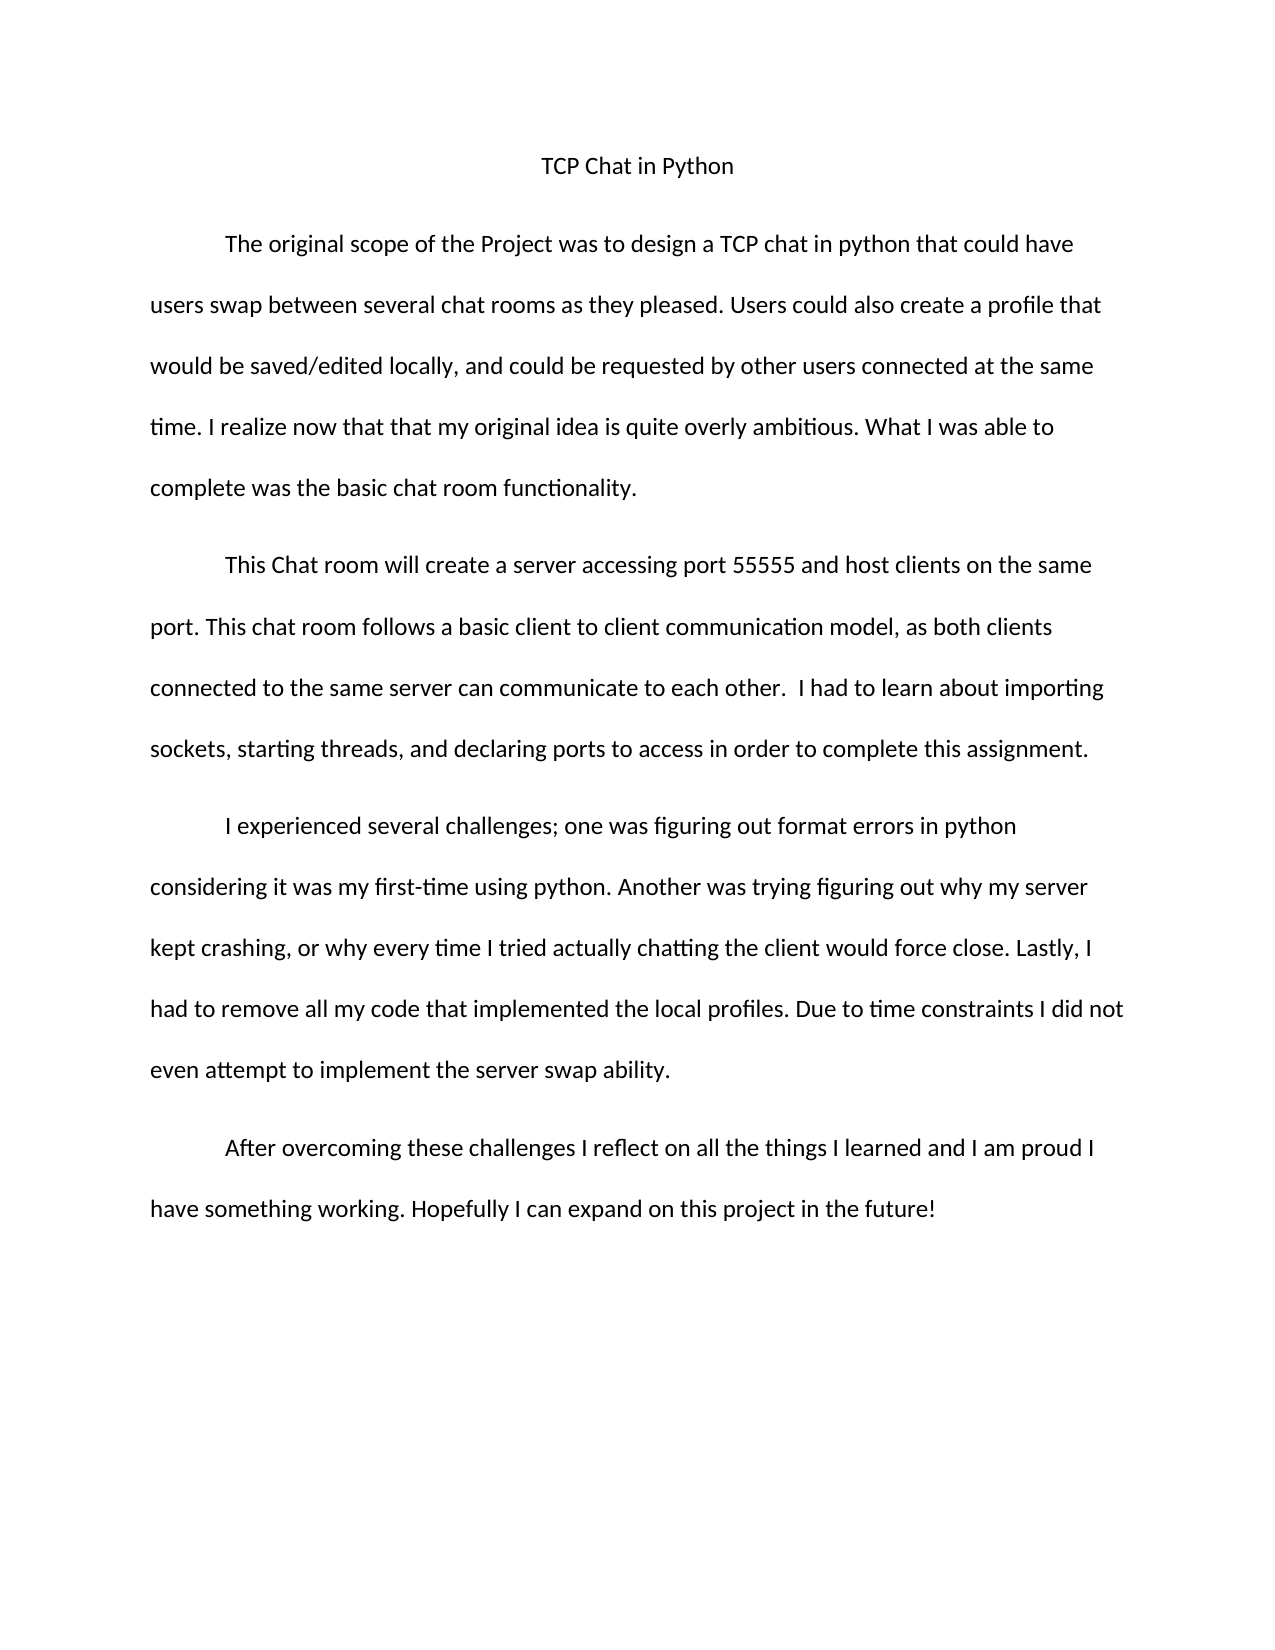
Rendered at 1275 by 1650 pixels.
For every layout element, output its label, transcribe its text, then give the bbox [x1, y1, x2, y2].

text This Chat room will create a server accessing port 55555 and host clients on the same port. This chat room follows a basic client to client communication model, as both clients connected to the same server can communicate to each other. I had to learn about importing sockets, starting threads, and declaring ports to access in order to complete this assignment. [150, 549, 1125, 763]
text TCP Chat in Python [150, 150, 1125, 181]
text After overcoming these challenges I reflect on all the things I learned and I am proud I have something working. Hopefully I can expand on this project in the future! [150, 1132, 1125, 1224]
text I experienced several challenges; one was figuring out format errors in python considering it was my first-time using python. Another was trying figuring out why my server kept crashing, or why every time I tried actually chatting the client would force close. Lastly, I had to remove all my code that implemented the local profiles. Due to time constraints I did not even attempt to implement the server swap ability. [150, 810, 1125, 1085]
text The original scope of the Project was to design a TCP chat in python that could have users swap between several chat rooms as they pleased. Users could also create a profile that would be saved/edited locally, and could be requested by other users connected at the same time. I realize now that that my original idea is quite overly ambitious. What I was able to complete was the basic chat room functionality. [150, 228, 1125, 502]
